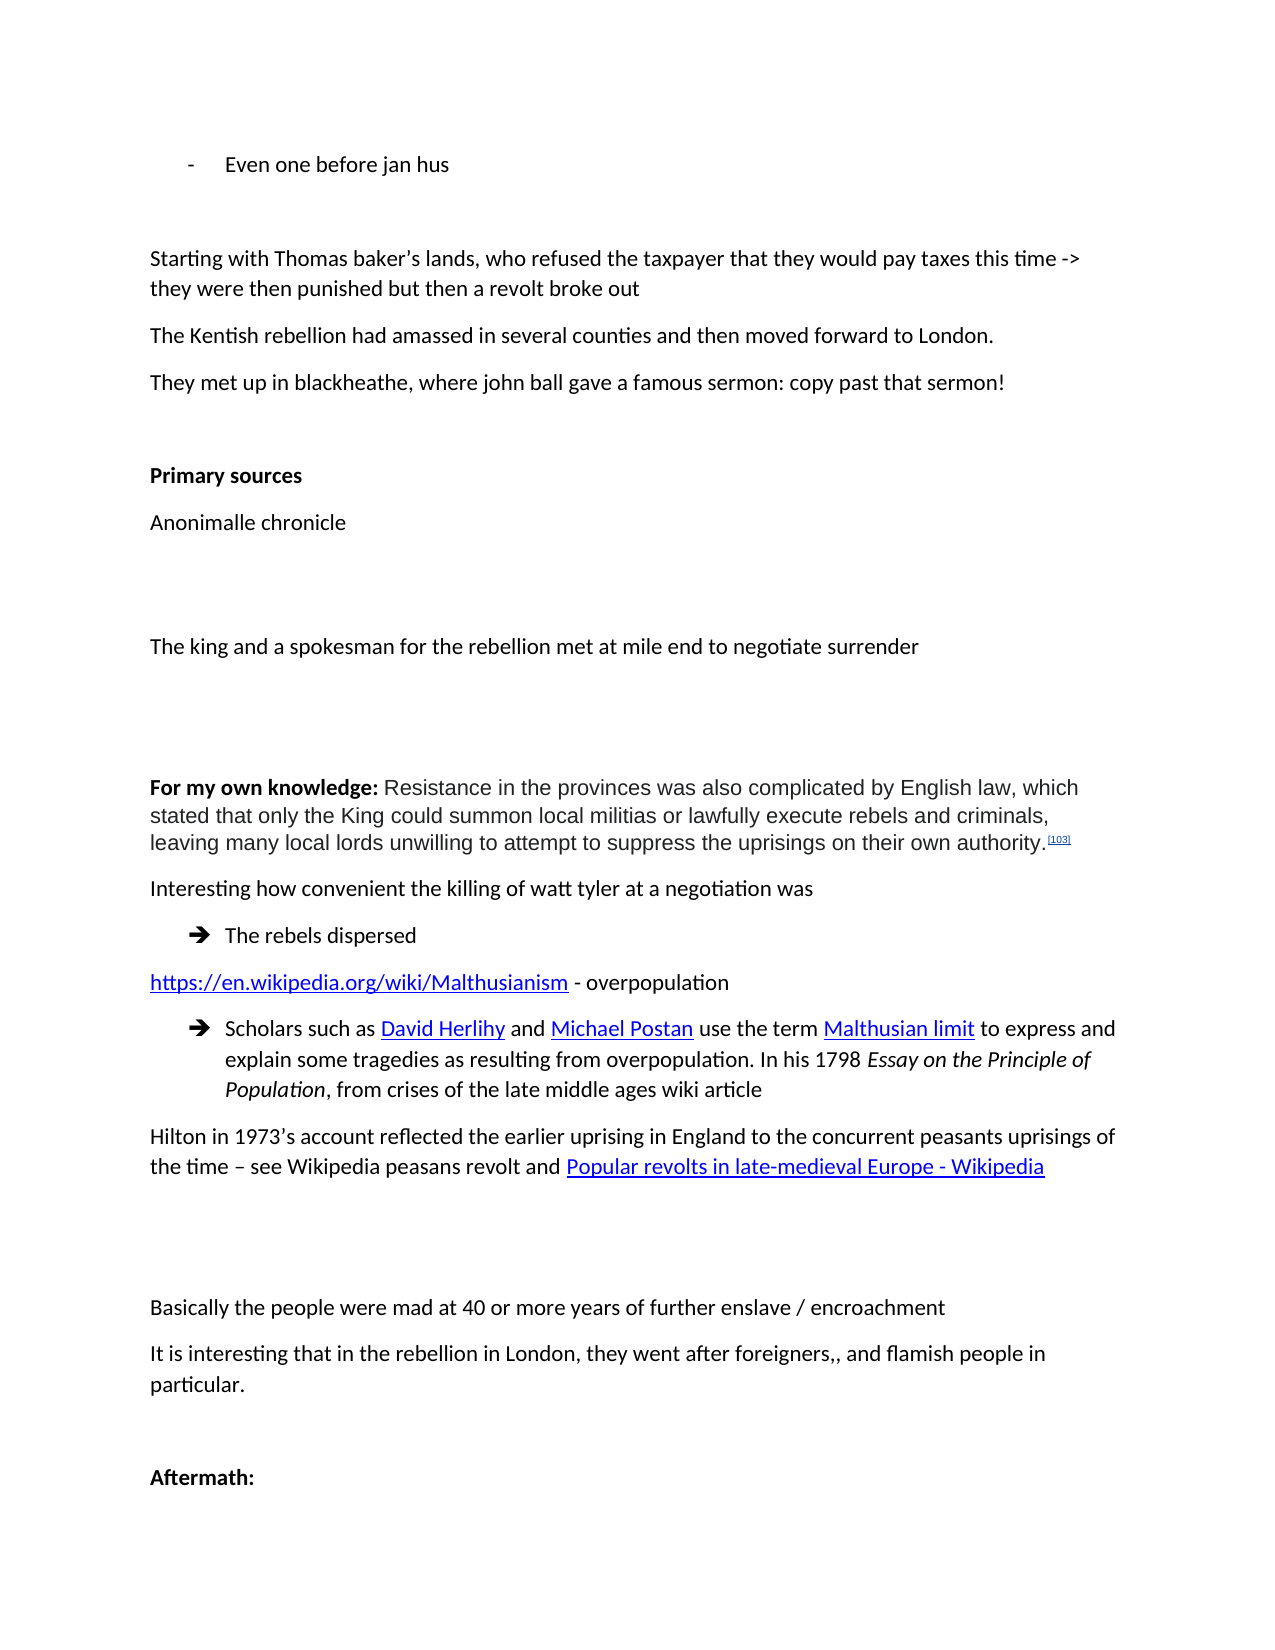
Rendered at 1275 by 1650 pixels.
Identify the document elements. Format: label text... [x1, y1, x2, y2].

text Basically the people were mad at 40 or more years of further enslave / encroachment [150, 1293, 1125, 1321]
list The rebels dispersed [187, 921, 1125, 949]
text Aftermath: [150, 1463, 1125, 1492]
list Even one before jan hus [187, 150, 1125, 178]
text The king and a spokesman for the rebellion met at mile end to negotiate surrender [150, 602, 1125, 660]
text Primary sources [150, 461, 1125, 489]
text It is interesting that in the rebellion in London, they went after foreigners,, and flamish people in particular. [150, 1339, 1125, 1398]
text Anonimalle chronicle [150, 508, 1125, 536]
text Interesting how convenient the killing of watt tyler at a negotiation was [150, 874, 1125, 902]
text https://en.wikipedia.org/wiki/Malthusianism - overpopulation [150, 968, 1125, 996]
text Hilton in 1973’s account reflected the earlier uprising in England to the concurrent peasants uprisings of the time – see Wikipedia peasans revolt and Popular revolts in late-medieval Europe - Wikipedia [150, 1122, 1125, 1180]
text For my own knowledge: Resistance in the provinces was also complicated by English law, which stated that only the King could summon local militias or lawfully execute rebels and criminals, leaving many local lords unwilling to attempt to suppress the uprisings on their own authority.[103] [150, 773, 1125, 855]
list Scholars such as David Herlihy and Michael Postan use the term Malthusian limit to express and explain some tragedies as resulting from overpopulation. In his 1798 Essay on the Principle of Population, from crises of the late middle ages wiki article [187, 1014, 1125, 1103]
text Starting with Thomas baker’s lands, who refused the taxpayer that they would pay taxes this time -> they were then punished but then a revolt broke out [150, 244, 1125, 302]
text The Kentish rebellion had amassed in several counties and then moved forward to London. [150, 321, 1125, 349]
text They met up in blackheathe, where john ball gave a famous sermon: copy past that sermon! [150, 368, 1125, 396]
